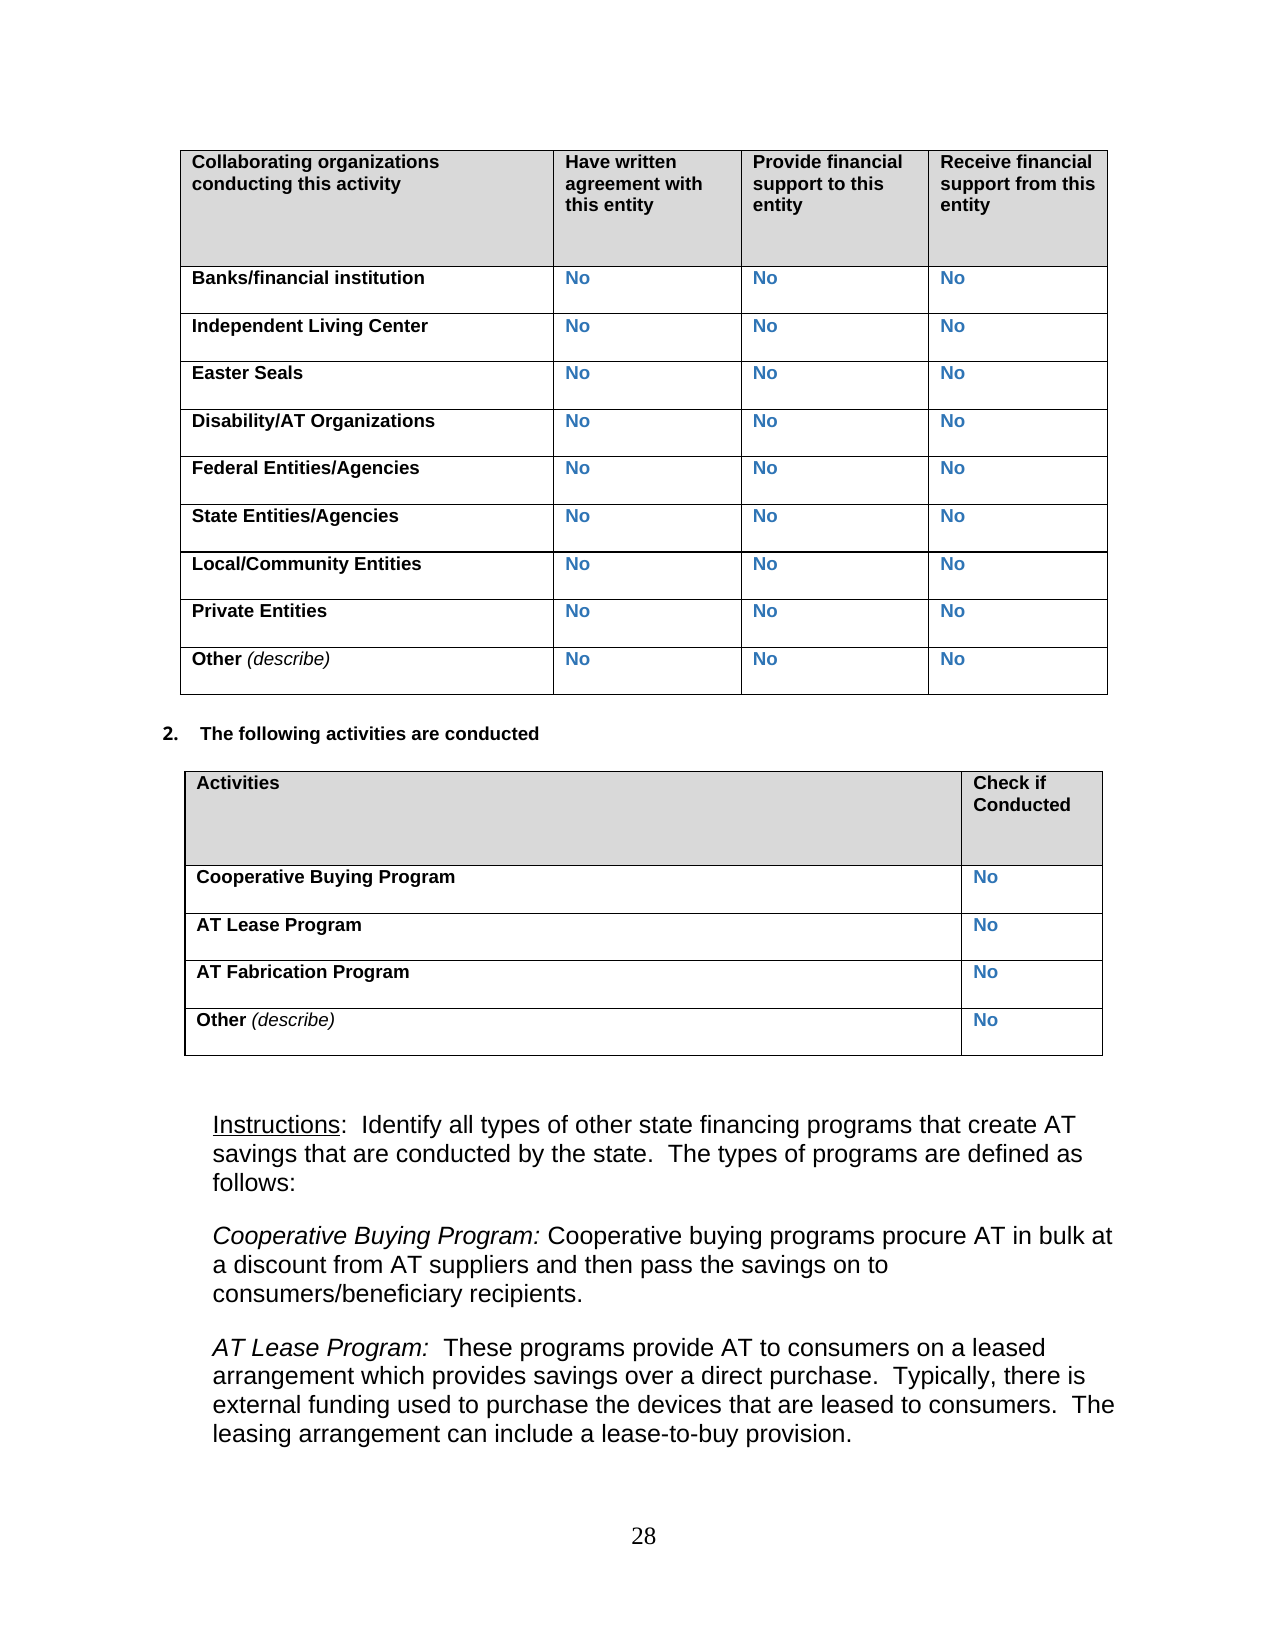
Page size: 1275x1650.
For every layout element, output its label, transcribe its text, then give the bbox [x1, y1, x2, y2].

list The following activities are conducted [162, 720, 1125, 746]
table_cell Local/Community Entities [181, 553, 553, 599]
table_cell Federal Entities/Agencies [181, 457, 553, 504]
table_cell No [554, 600, 741, 647]
table_header Have written agreement with this entity [554, 151, 741, 266]
table_header Check if Conducted [962, 772, 1102, 865]
table_cell Disability/AT Organizations [181, 410, 553, 456]
table_cell No [554, 505, 741, 551]
table_cell Cooperative Buying Program [186, 866, 961, 912]
table_header Provide financial support to this entity [742, 151, 928, 266]
table_cell No [742, 267, 928, 313]
table_cell No [554, 314, 741, 361]
text Cooperative Buying Program: Cooperative buying programs procure AT in bulk at a discount from AT suppliers and then pass the savings on to consumers/beneficiary recipients. [212, 1221, 1125, 1308]
table_cell No [962, 866, 1102, 912]
table_cell No [554, 648, 741, 694]
table_cell No [929, 314, 1107, 361]
table_cell No [742, 648, 928, 694]
table_cell No [554, 362, 741, 408]
table_cell No [554, 457, 741, 504]
table_cell Independent Living Center [181, 314, 553, 361]
table_cell No [962, 961, 1102, 1008]
table_cell AT Lease Program [186, 914, 961, 960]
table_cell Private Entities [181, 600, 553, 647]
table_cell No [742, 362, 928, 408]
table_cell Banks/financial institution [181, 267, 553, 313]
table_cell No [929, 410, 1107, 456]
table_cell No [742, 505, 928, 551]
table_cell No [929, 600, 1107, 647]
table_cell AT Fabrication Program [186, 961, 961, 1008]
table_header Collaborating organizations conducting this activity [181, 151, 553, 266]
table_cell Other (describe) [186, 1009, 961, 1055]
table_cell No [554, 267, 741, 313]
table_cell Easter Seals [181, 362, 553, 408]
table_cell No [929, 505, 1107, 551]
table_cell No [742, 553, 928, 599]
table_cell State Entities/Agencies [181, 505, 553, 551]
table_cell No [929, 648, 1107, 694]
table_cell Other (describe) [181, 648, 553, 694]
table_cell No [742, 314, 928, 361]
table_cell No [929, 267, 1107, 313]
text Instructions: Identify all types of other state financing programs that create AT savings that are conducted by the state. The types of programs are defined as follows: [212, 1110, 1125, 1196]
table_cell No [742, 457, 928, 504]
table_cell No [929, 553, 1107, 599]
table_header Activities [186, 772, 961, 865]
text AT Lease Program: These programs provide AT to consumers on a leased arrangement which provides savings over a direct purchase. Typically, there is external funding used to purchase the devices that are leased to consumers. The leasing arrangement can include a lease-to-buy provision. [212, 1333, 1125, 1448]
table_cell No [962, 1009, 1102, 1055]
table_cell No [742, 410, 928, 456]
table_cell No [962, 914, 1102, 960]
table_cell No [929, 457, 1107, 504]
table_header Receive financial support from this entity [929, 151, 1107, 266]
table_cell No [742, 600, 928, 647]
table_cell No [554, 410, 741, 456]
table_cell No [929, 362, 1107, 408]
table_cell No [554, 553, 741, 599]
